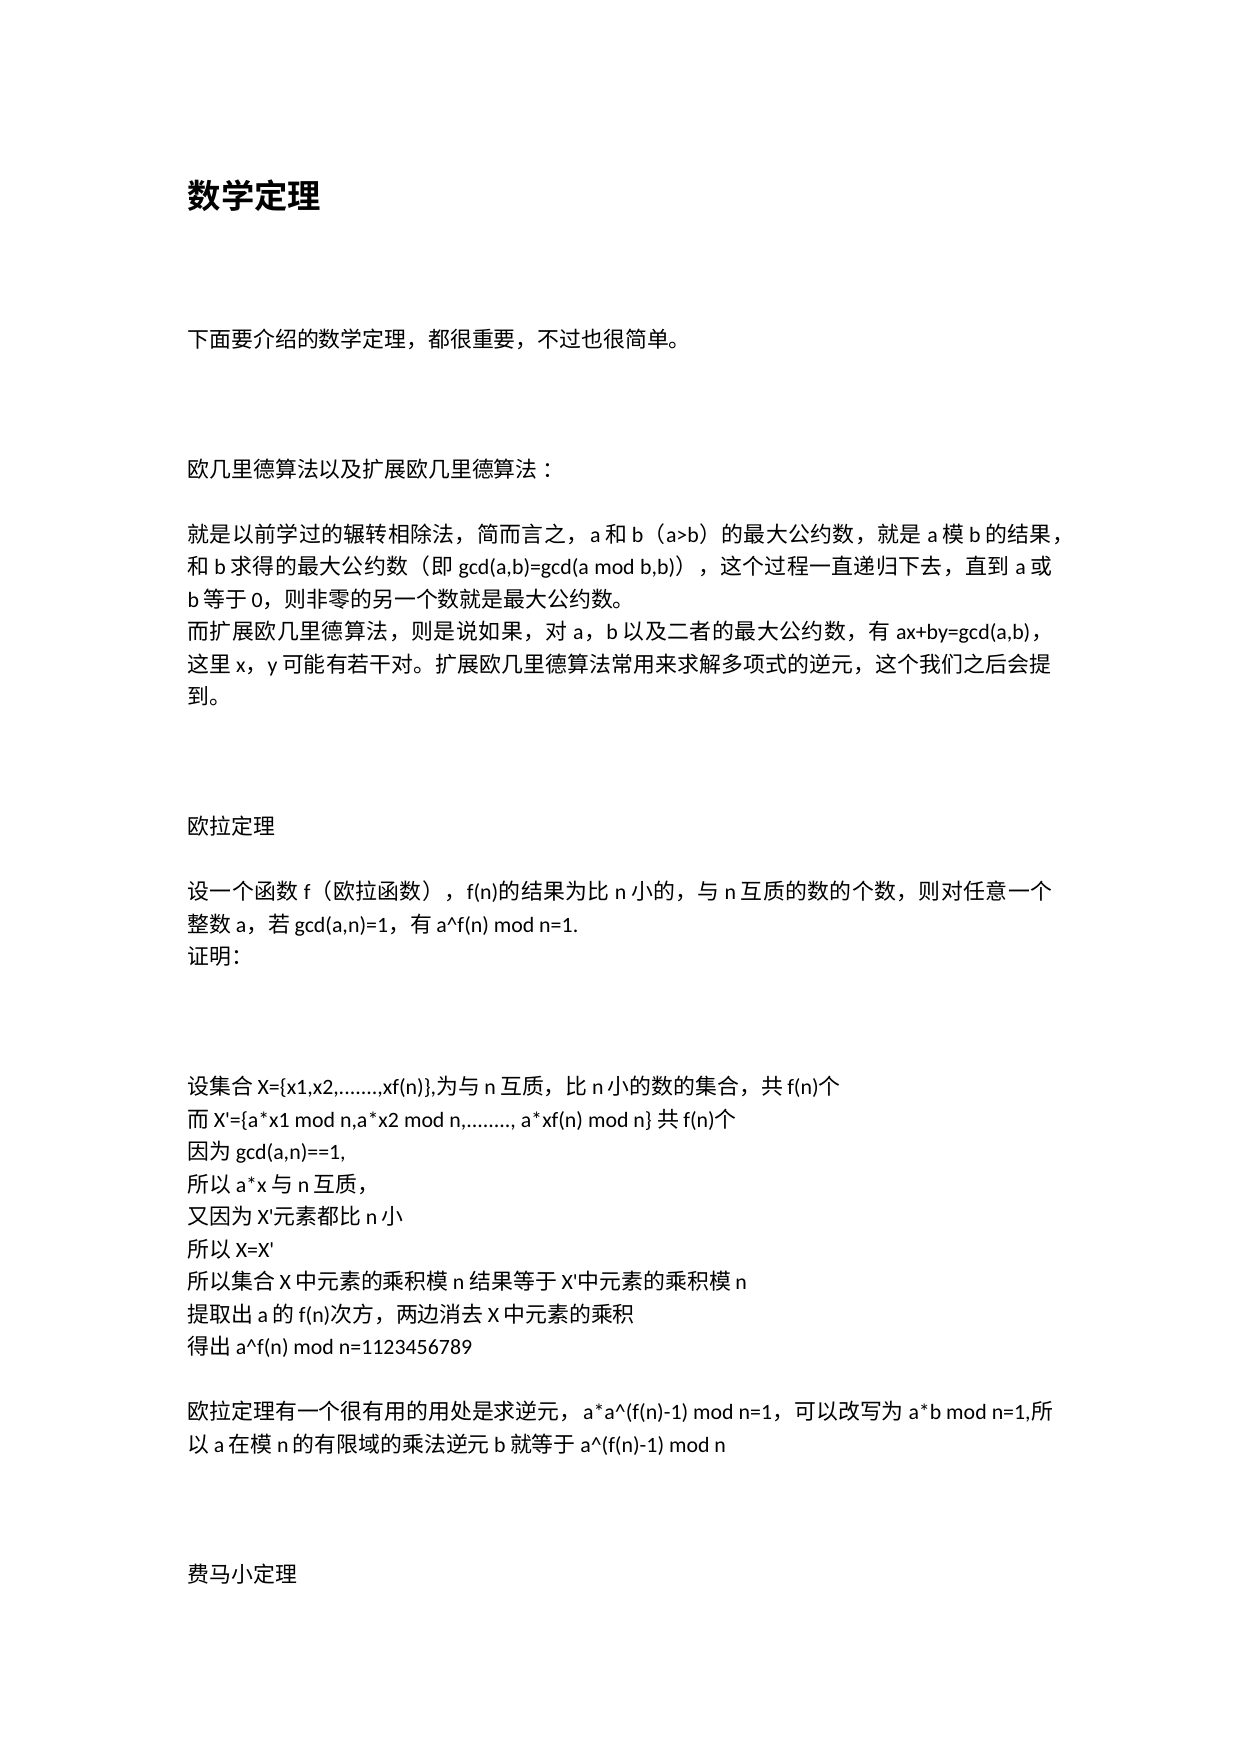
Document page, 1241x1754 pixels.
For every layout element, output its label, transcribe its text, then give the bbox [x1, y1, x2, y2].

text 因为gcd(a,n)==1, [187, 1134, 1053, 1166]
text 提取出a的f(n)次方，两边消去X中元素的乘积 [187, 1296, 1053, 1329]
text 下面要介绍的数学定理，都很重要，不过也很简单。 [187, 321, 1053, 354]
text 欧拉定理有一个很有用的用处是求逆元，a*a^(f(n)-1) mod n=1，可以改写为a*b mod n=1,所以a在模n的有限域的乘法逆元b就等于 a^(f(n)-1) mod n [187, 1394, 1053, 1459]
text 欧拉定理 [187, 809, 1053, 841]
text 而扩展欧几里德算法，则是说如果，对a，b以及二者的最大公约数，有ax+by=gcd(a,b)，这里x，y可能有若干对。扩展欧几里德算法常用来求解多项式的逆元，这个我们之后会提到。 [187, 614, 1053, 711]
text 证明： [187, 939, 1053, 971]
text 又因为X'元素都比n小 [187, 1199, 1053, 1231]
text 所以X=X' [187, 1231, 1053, 1264]
text 所以集合X中元素的乘积模n 结果等于 X'中元素的乘积模n [187, 1264, 1053, 1296]
text 费马小定理 [187, 1556, 1053, 1589]
text 就是以前学过的辗转相除法，简而言之，a和b（a>b）的最大公约数，就是a模b的结果，和b求得的最大公约数（即gcd(a,b)=gcd(a mod b,b)），这个过程一直递归下去，直到a或b等于0，则非零的另一个数就是最大公约数。 [187, 516, 1053, 614]
subtitle 数学定理 [187, 162, 1053, 227]
text 所以a*x 与n互质， [187, 1166, 1053, 1199]
text 设集合X={x1,x2,.......,xf(n)},为与n互质，比n小的数的集合，共f(n)个 [187, 1069, 1053, 1101]
text 得出a^f(n) mod n=1123456789 [187, 1329, 1053, 1361]
text 设一个函数f（欧拉函数），f(n)的结果为比n小的，与n互质的数的个数，则对任意一个整数a，若gcd(a,n)=1，有a^f(n) mod n=1. [187, 874, 1053, 939]
text 而X'={a*x1 mod n,a*x2 mod n,........, a*xf(n) mod n} 共f(n)个 [187, 1101, 1053, 1134]
text 欧几里德算法以及扩展欧几里德算法 ： [187, 451, 1053, 484]
